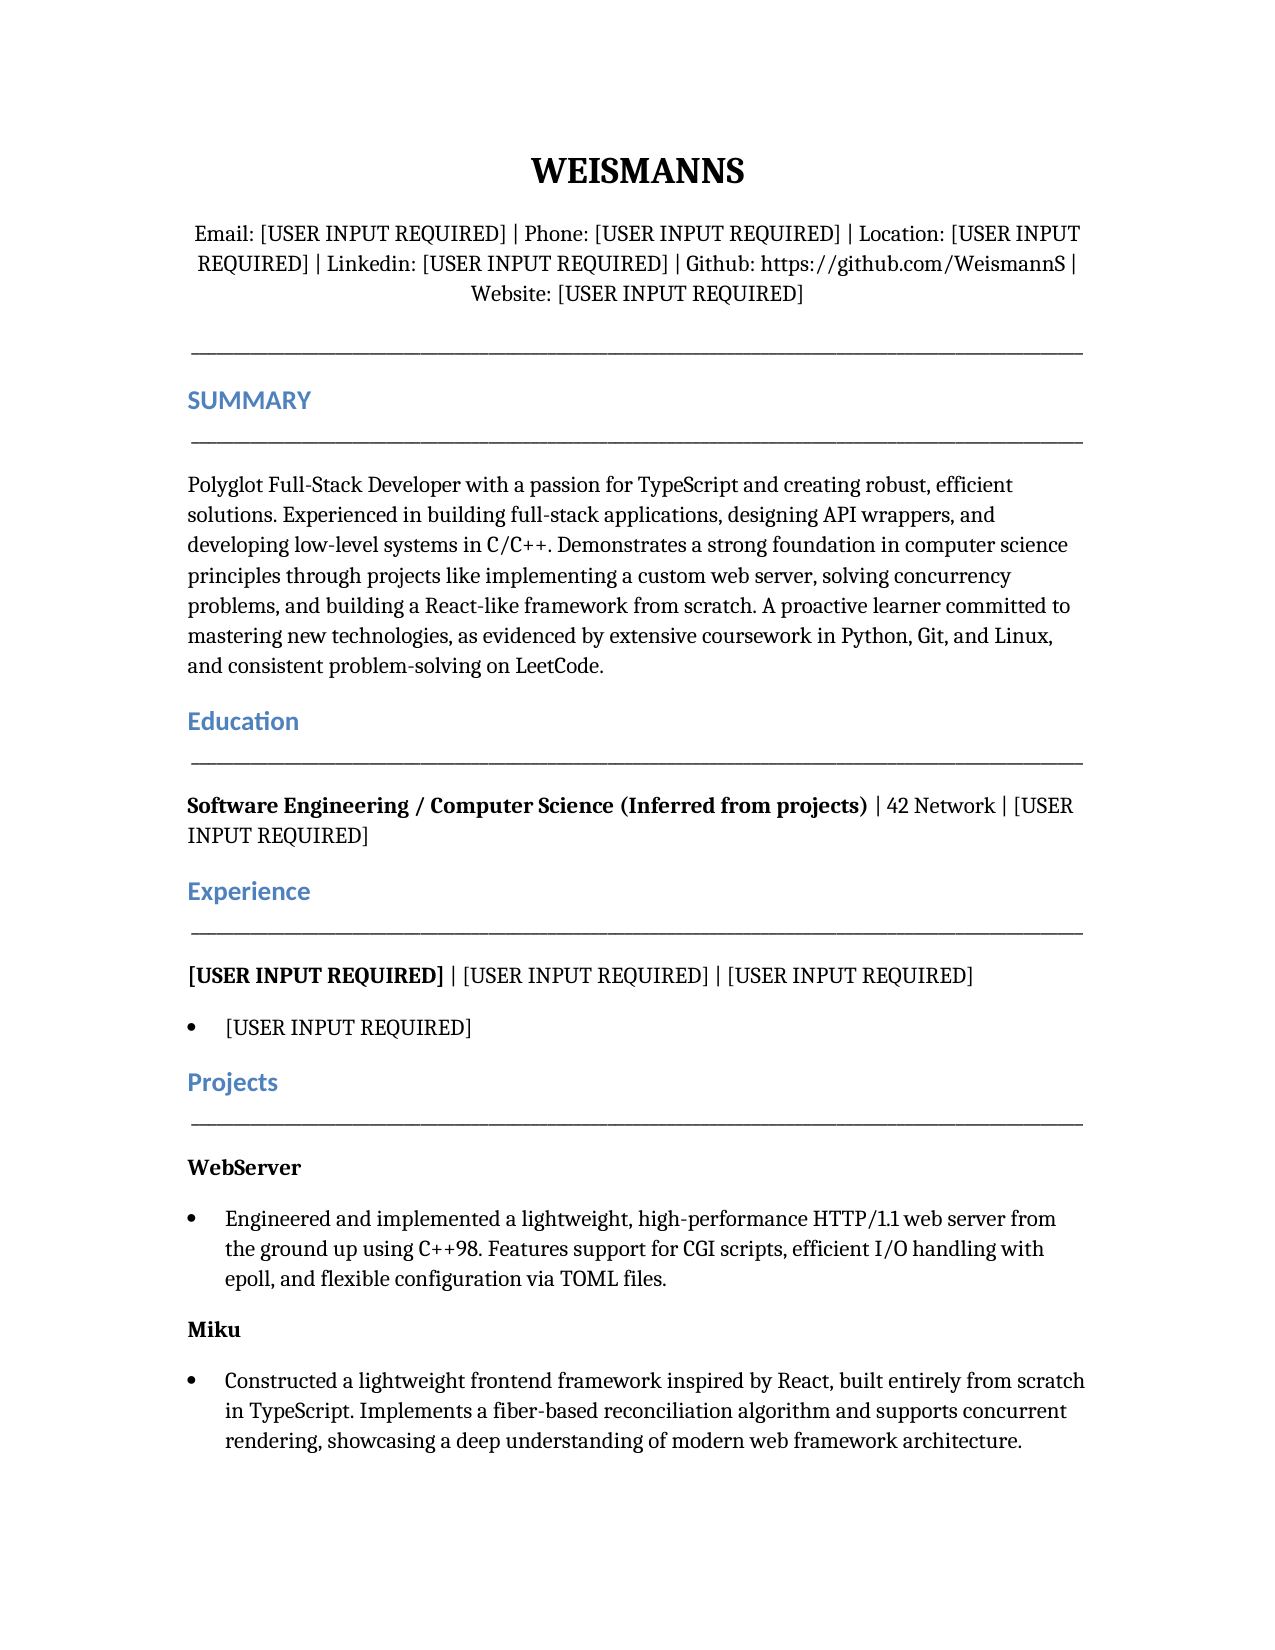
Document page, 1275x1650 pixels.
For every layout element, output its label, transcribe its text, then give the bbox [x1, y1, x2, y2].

text Software Engineering / Computer Science (Inferred from projects) | 42 Network | [USER INPUT REQUIRED] [187, 793, 1087, 850]
list Constructed a lightweight frontend framework inspired by React, built entirely from scratch in TypeScript. Implements a fiber-based reconciliation algorithm and supports concurrent rendering, showcasing a deep understanding of modern web framework architecture. [187, 1368, 1087, 1455]
text _________________________________________________________________________________________________________ [187, 332, 1087, 358]
text [USER INPUT REQUIRED] | [USER INPUT REQUIRED] | [USER INPUT REQUIRED] [187, 963, 1087, 990]
text Email: [USER INPUT REQUIRED] | Phone: [USER INPUT REQUIRED] | Location: [USER INPUT REQUIRED] | Linkedin: [USER INPUT REQUIRED] | Github: https://github.com/WeismannS | Website: [USER INPUT REQUIRED] [187, 220, 1087, 307]
text Polyglot Full-Stack Developer with a passion for TypeScript and creating robust, efficient solutions. Experienced in building full-stack applications, designing API wrappers, and developing low-level systems in C/C++. Demonstrates a strong foundation in computer science principles through projects like implementing a custom web server, solving concurrency problems, and building a React-like framework from scratch. A proactive learner committed to mastering new technologies, as evidenced by extensive coursework in Python, Git, and Linux, and consistent problem-solving on LeetCode. [187, 472, 1087, 679]
subtitle Education [187, 704, 1087, 737]
text WebServer [187, 1154, 1087, 1181]
subtitle SUMMARY [187, 383, 1087, 416]
text _________________________________________________________________________________________________________ [187, 912, 1087, 939]
text WEISMANNS [187, 150, 1087, 193]
text _________________________________________________________________________________________________________ [187, 421, 1087, 447]
list Engineered and implemented a lightweight, high-performance HTTP/1.1 web server from the ground up using C++98. Features support for CGI scripts, efficient I/O handling with epoll, and flexible configuration via TOML files. [187, 1205, 1087, 1292]
text _________________________________________________________________________________________________________ [187, 742, 1087, 768]
subtitle Experience [187, 874, 1087, 907]
subtitle Projects [187, 1065, 1087, 1098]
text Miku [187, 1317, 1087, 1343]
list [USER INPUT REQUIRED] [187, 1014, 1087, 1041]
text _________________________________________________________________________________________________________ [187, 1103, 1087, 1130]
